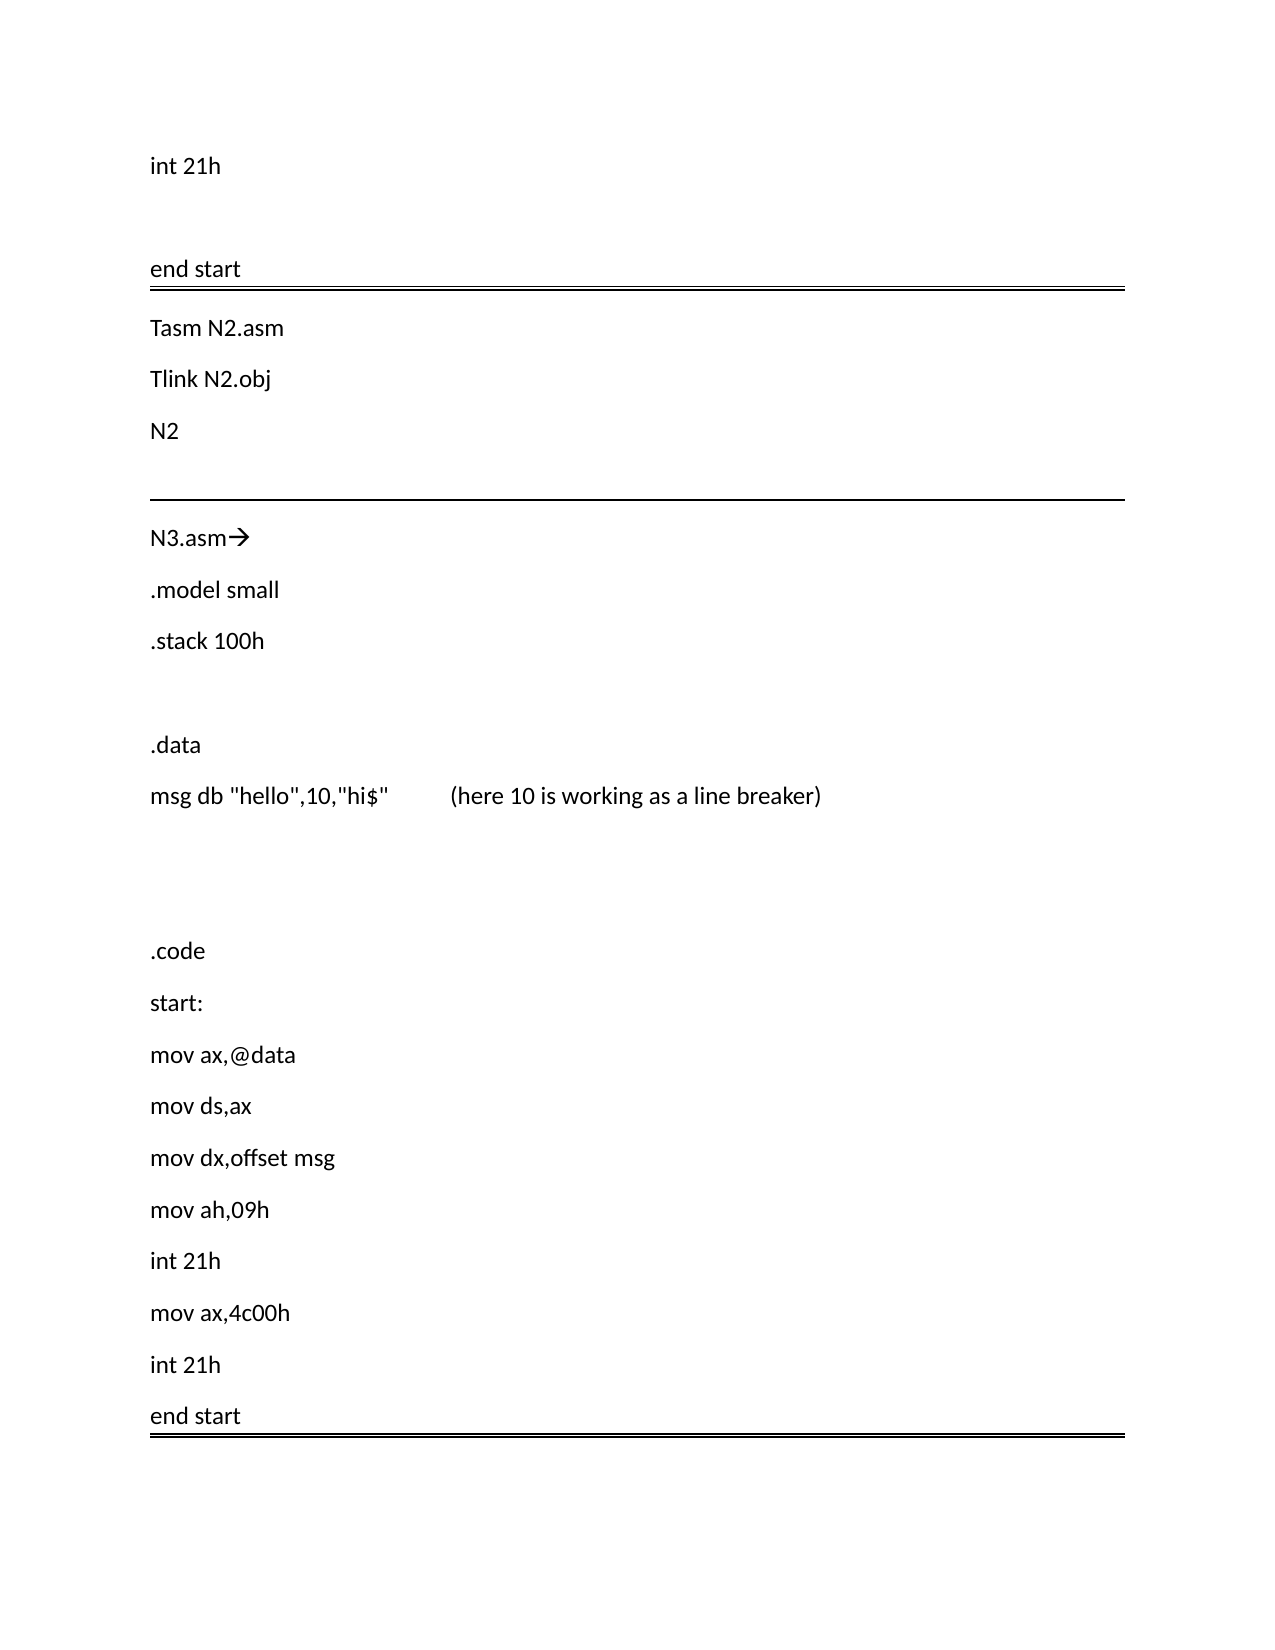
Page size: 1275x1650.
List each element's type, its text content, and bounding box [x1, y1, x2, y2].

text Tlink N2.obj [150, 363, 1125, 394]
text mov ah,09h [150, 1194, 1125, 1224]
text N2 [150, 415, 1125, 446]
text .stack 100h [150, 625, 1125, 656]
text int 21h [150, 1349, 1125, 1379]
text mov ax,@data [150, 1039, 1125, 1069]
text start: [150, 987, 1125, 1018]
text end start [150, 1400, 1125, 1433]
text N3.asm [150, 522, 1125, 553]
text .code [150, 935, 1125, 966]
text mov ds,ax [150, 1090, 1125, 1121]
text int 21h [150, 1245, 1125, 1276]
text Tasm N2.asm [150, 312, 1125, 342]
text mov dx,offset msg [150, 1142, 1125, 1173]
text mov ax,4c00h [150, 1297, 1125, 1328]
text end start [150, 253, 1125, 286]
text int 21h [150, 150, 1125, 181]
text .data [150, 729, 1125, 759]
text msg db "hello",10,"hi$" (here 10 is working as a line breaker) [150, 780, 1125, 811]
text .model small [150, 574, 1125, 604]
